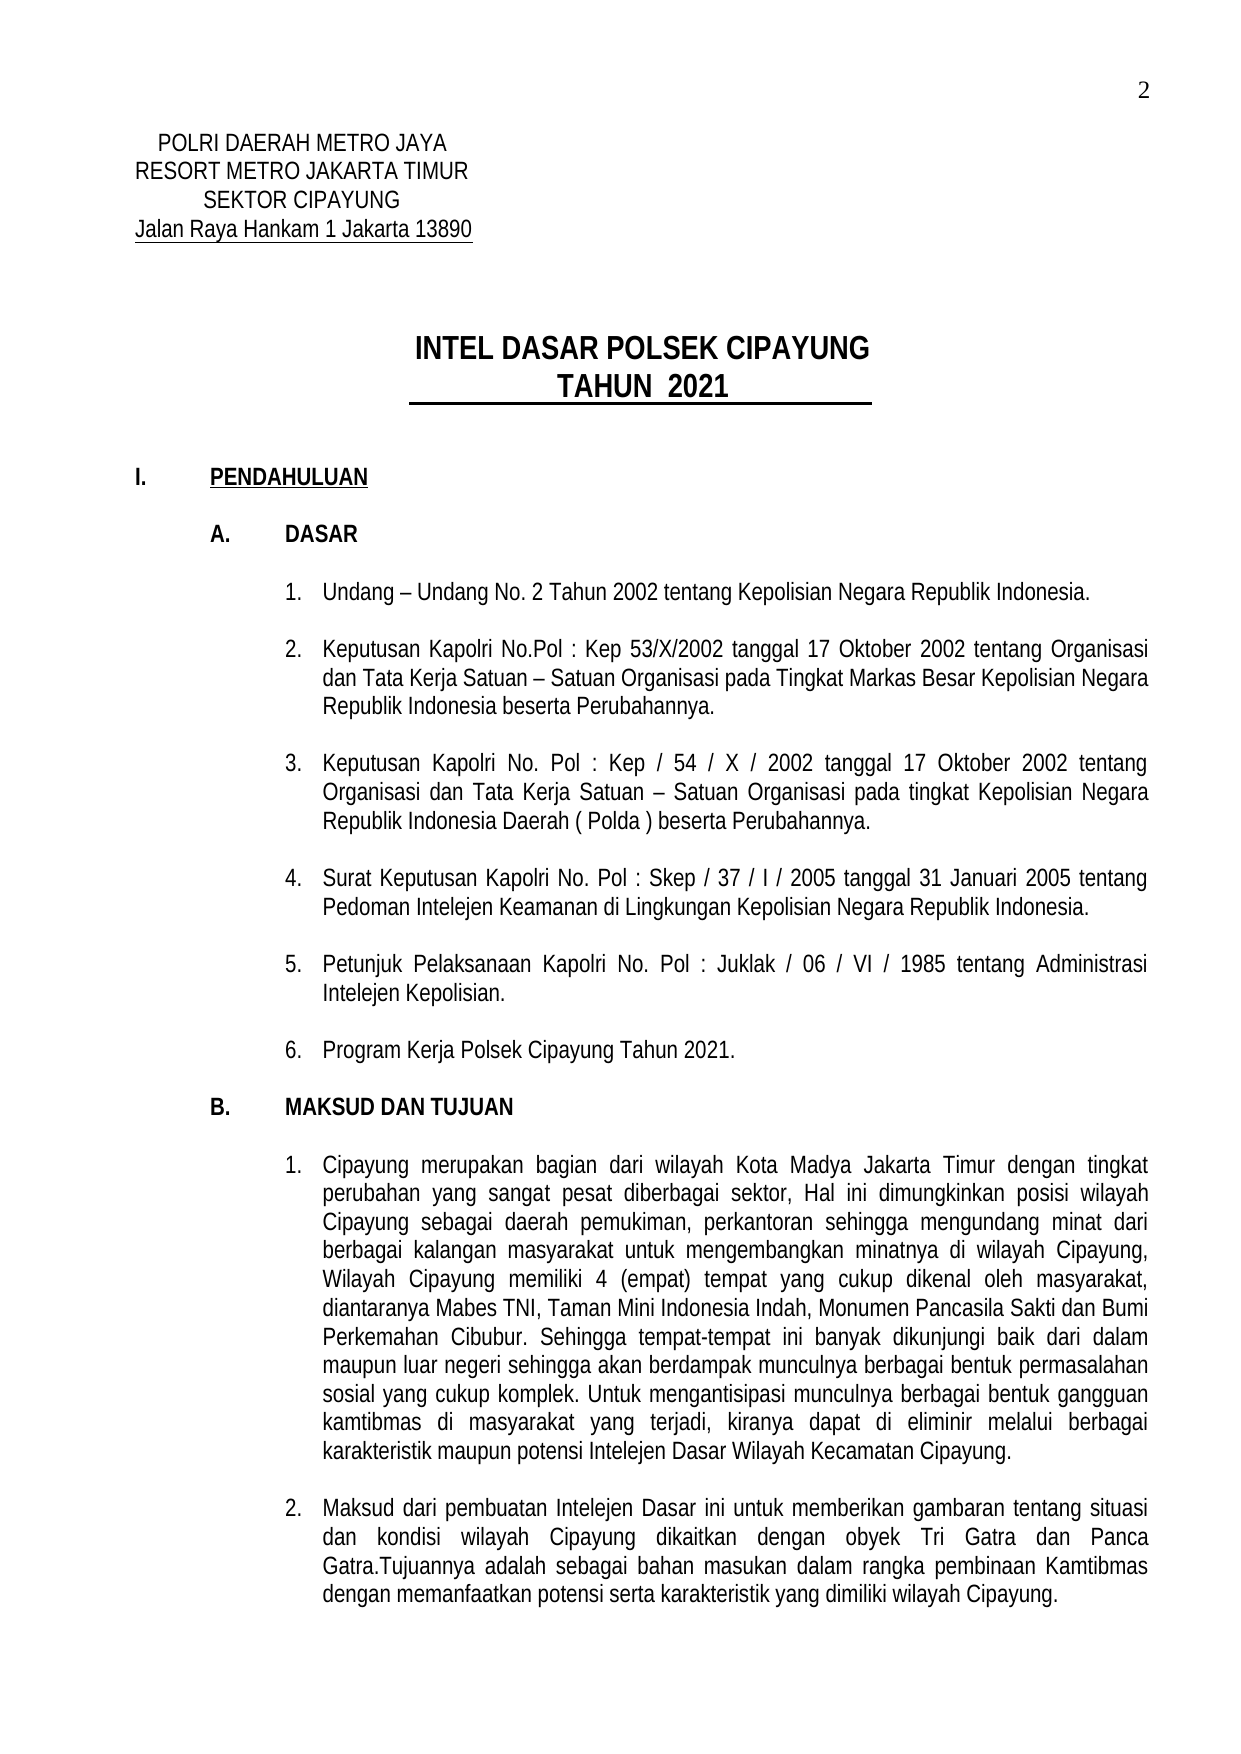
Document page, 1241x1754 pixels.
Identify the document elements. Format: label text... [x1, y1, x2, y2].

list PENDAHULUAN [135, 462, 1150, 491]
text 2. Keputusan Kapolri No.Pol : Kep 53/X/2002 tanggal 17 Oktober 2002 tentang Organisasi dan Tata Kerja Satuan – Satuan Organisasi pada Tingkat Markas Besar Kepolisian Negara Republik Indonesia beserta Perubahannya. [285, 634, 1150, 720]
text 5. Petunjuk Pelaksanaan Kapolri No. Pol : Juklak / 06 / VI / 1985 tentang Administrasi Intelejen Kepolisian. [285, 949, 1150, 1006]
text 1. Undang – Undang No. 2 Tahun 2002 tentang Kepolisian Negara Republik Indonesia. [285, 577, 1150, 605]
text INTEL DASAR POLSEK CIPAYUNG [135, 328, 1150, 366]
text A. DASAR [210, 519, 1150, 548]
text RESORT METRO JAKARTA TIMUR [135, 156, 1150, 185]
text POLRI DAERAH METRO JAYA [135, 128, 1150, 156]
text 6. Program Kerja Polsek Cipayung Tahun 2021. [285, 1035, 1150, 1063]
text 3. Keputusan Kapolri No. Pol : Kep / 54 / X / 2002 tanggal 17 Oktober 2002 tentang Organisasi dan Tata Kerja Satuan – Satuan Organisasi pada tingkat Kepolisian Negara Republik Indonesia Daerah ( Polda ) beserta Perubahannya. [285, 748, 1150, 834]
text B. MAKSUD DAN TUJUAN [210, 1092, 1150, 1121]
text 4. Surat Keputusan Kapolri No. Pol : Skep / 37 / I / 2005 tanggal 31 Januari 2005 tentang Pedoman Intelejen Keamanan di Lingkungan Kepolisian Negara Republik Indonesia. [285, 863, 1150, 920]
text TAHUN 2021 [135, 366, 1150, 405]
text 2. Maksud dari pembuatan Intelejen Dasar ini untuk memberikan gambaran tentang situasi dan kondisi wilayah Cipayung dikaitkan dengan obyek Tri Gatra dan Panca Gatra.Tujuannya adalah sebagai bahan masukan dalam rangka pembinaan Kamtibmas dengan memanfaatkan potensi serta karakteristik yang dimiliki wilayah Cipayung. [285, 1493, 1150, 1608]
list Cipayung merupakan bagian dari wilayah Kota Madya Jakarta Timur dengan tingkat perubahan yang sangat pesat diberbagai sektor, Hal ini dimungkinkan posisi wilayah Cipayung sebagai daerah pemukiman, perkantoran sehingga mengundang minat dari berbagai kalangan masyarakat untuk mengembangkan minatnya di wilayah Cipayung, Wilayah Cipayung memiliki 4 (empat) tempat yang cukup dikenal oleh masyarakat, diantaranya Mabes TNI, Taman Mini Indonesia Indah, Monumen Pancasila Sakti dan Bumi Perkemahan Cibubur. Sehingga tempat-tempat ini banyak dikunjungi baik dari dalam maupun luar negeri sehingga akan berdampak munculnya berbagai bentuk permasalahan sosial yang cukup komplek. Untuk mengantisipasi munculnya berbagai bentuk gangguan kamtibmas di masyarakat yang terjadi, kiranya dapat di eliminir melalui berbagai karakteristik maupun potensi Intelejen Dasar Wilayah Kecamatan Cipayung. [285, 1149, 1150, 1465]
text SEKTOR CIPAYUNG [135, 185, 1150, 214]
text Jalan Raya Hankam 1 Jakarta 13890 [135, 214, 1150, 242]
